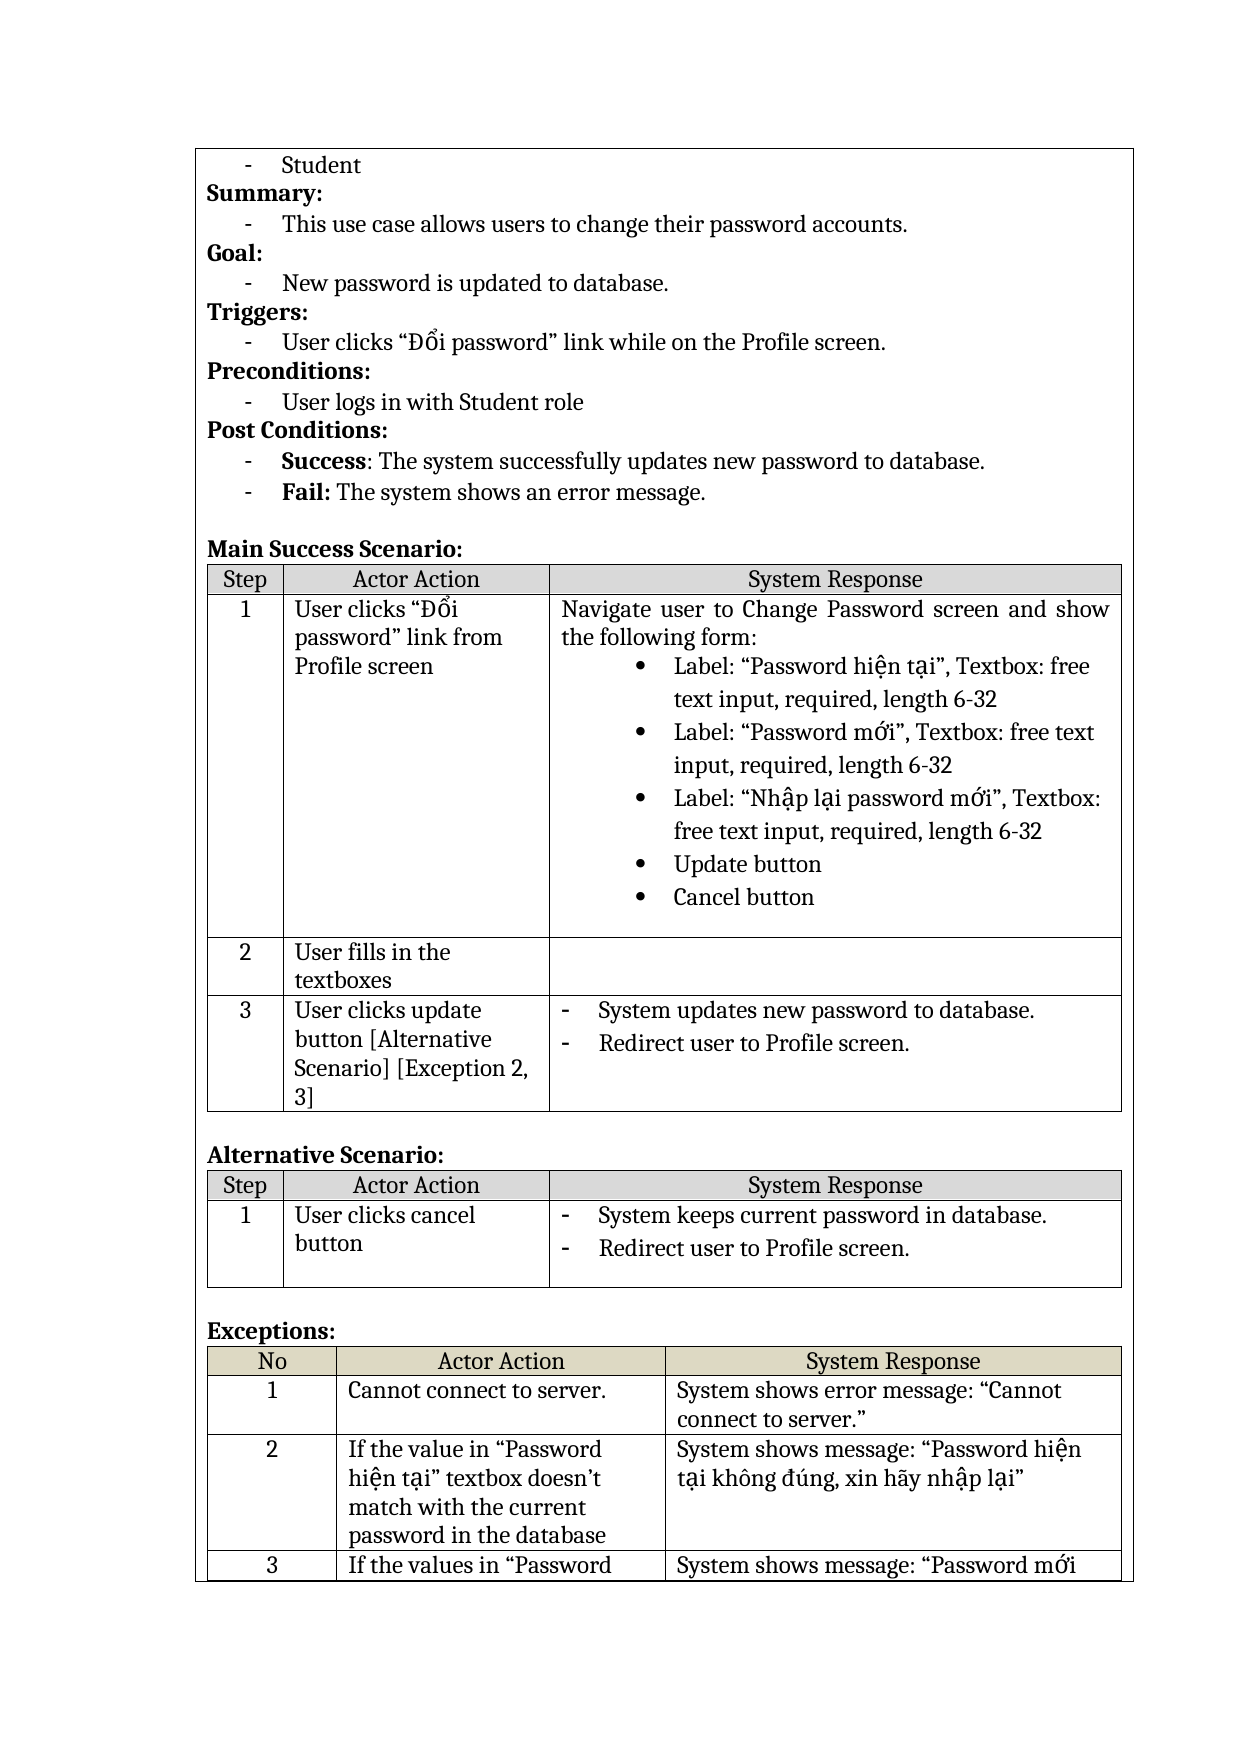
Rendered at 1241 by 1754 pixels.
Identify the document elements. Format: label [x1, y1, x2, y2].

table_cell [196, 149, 1133, 1581]
